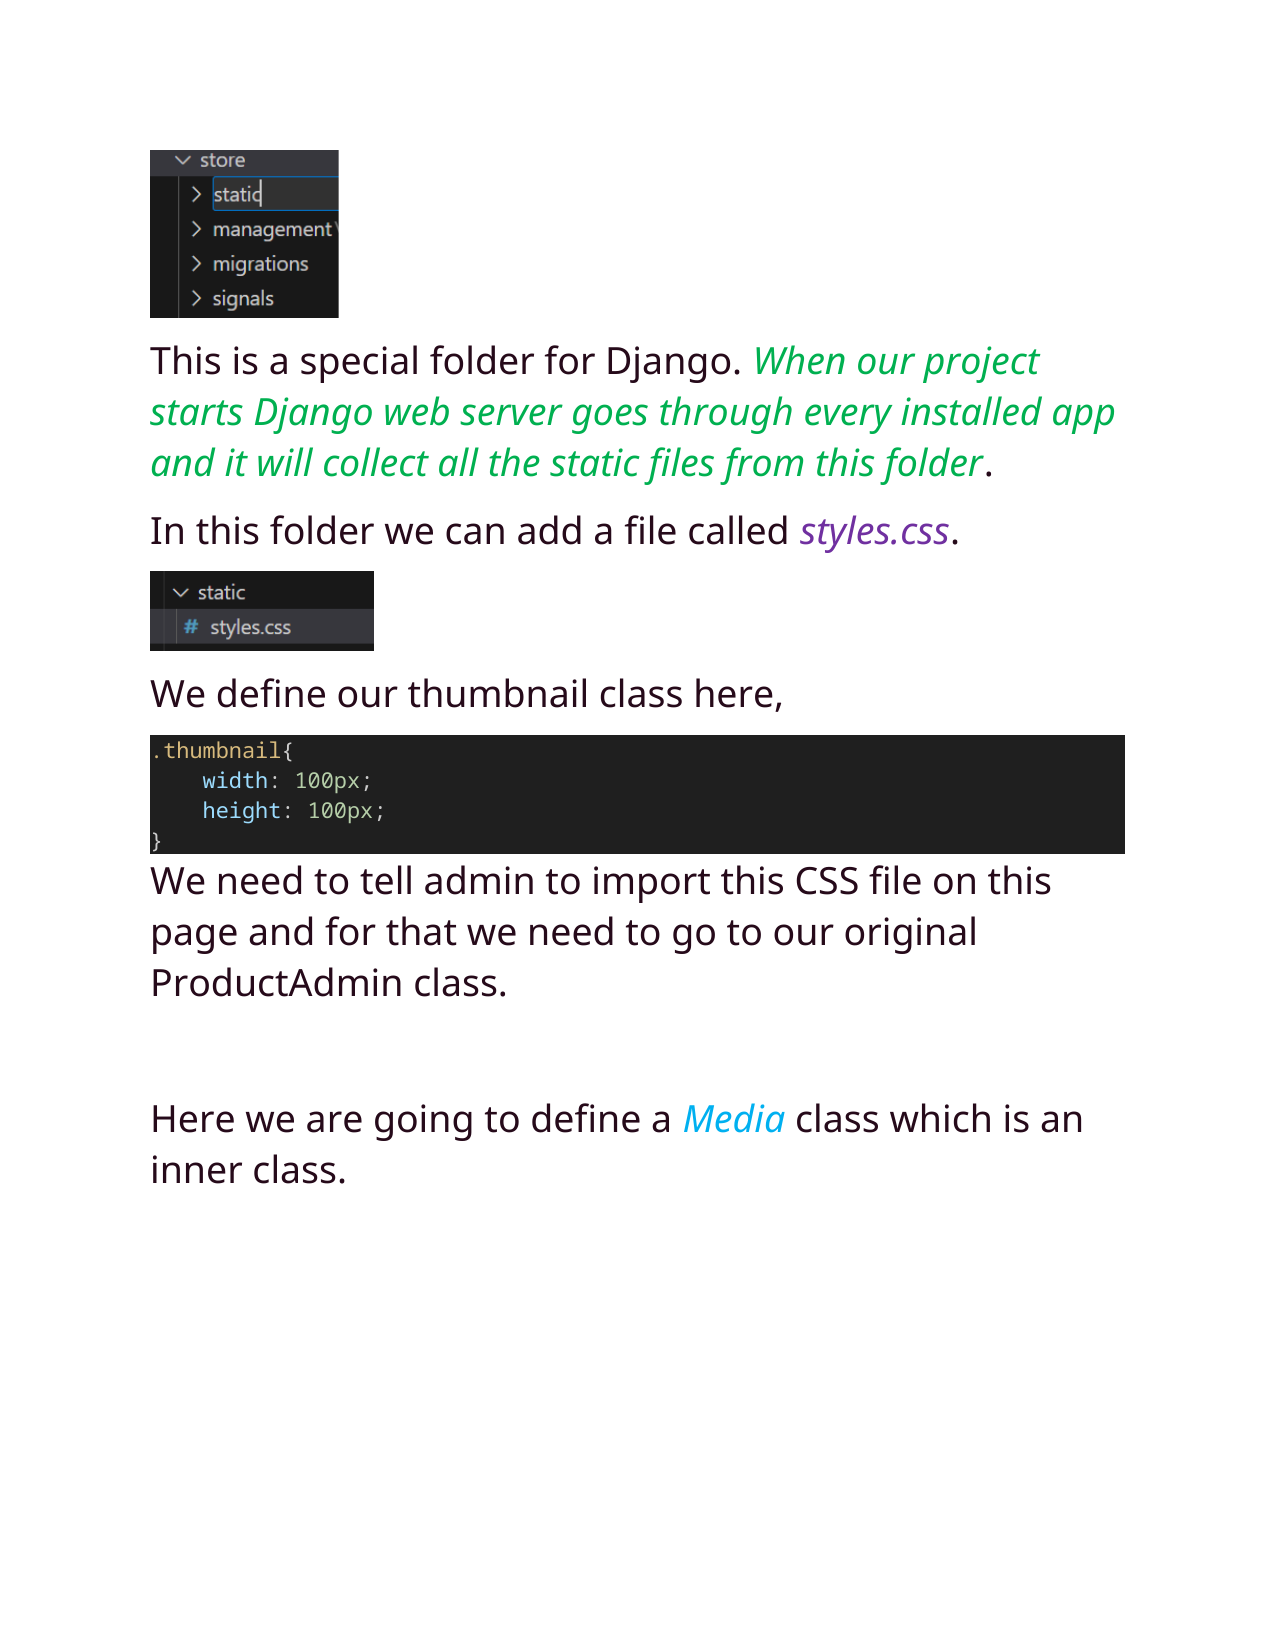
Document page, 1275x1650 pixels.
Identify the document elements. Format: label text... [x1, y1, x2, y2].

text } [150, 825, 1125, 854]
text We need to tell admin to import this CSS file on this page and for that we need to go to our original ProductAdmin class. [150, 854, 1125, 1008]
text In this folder we can add a file called styles.css. [150, 504, 1125, 555]
text height: 100px; [150, 795, 1125, 825]
picture [150, 150, 339, 318]
text Here we are going to define a Media class which is an inner class. [150, 1092, 1125, 1194]
text .thumbnail{ [150, 735, 1125, 765]
text We define our thumbnail class here, [150, 668, 1125, 719]
text width: 100px; [150, 765, 1125, 795]
text This is a special folder for Django. When our project starts Django web server goes through every installed app and it will collect all the static files from this folder. [150, 334, 1125, 487]
picture [150, 571, 374, 651]
